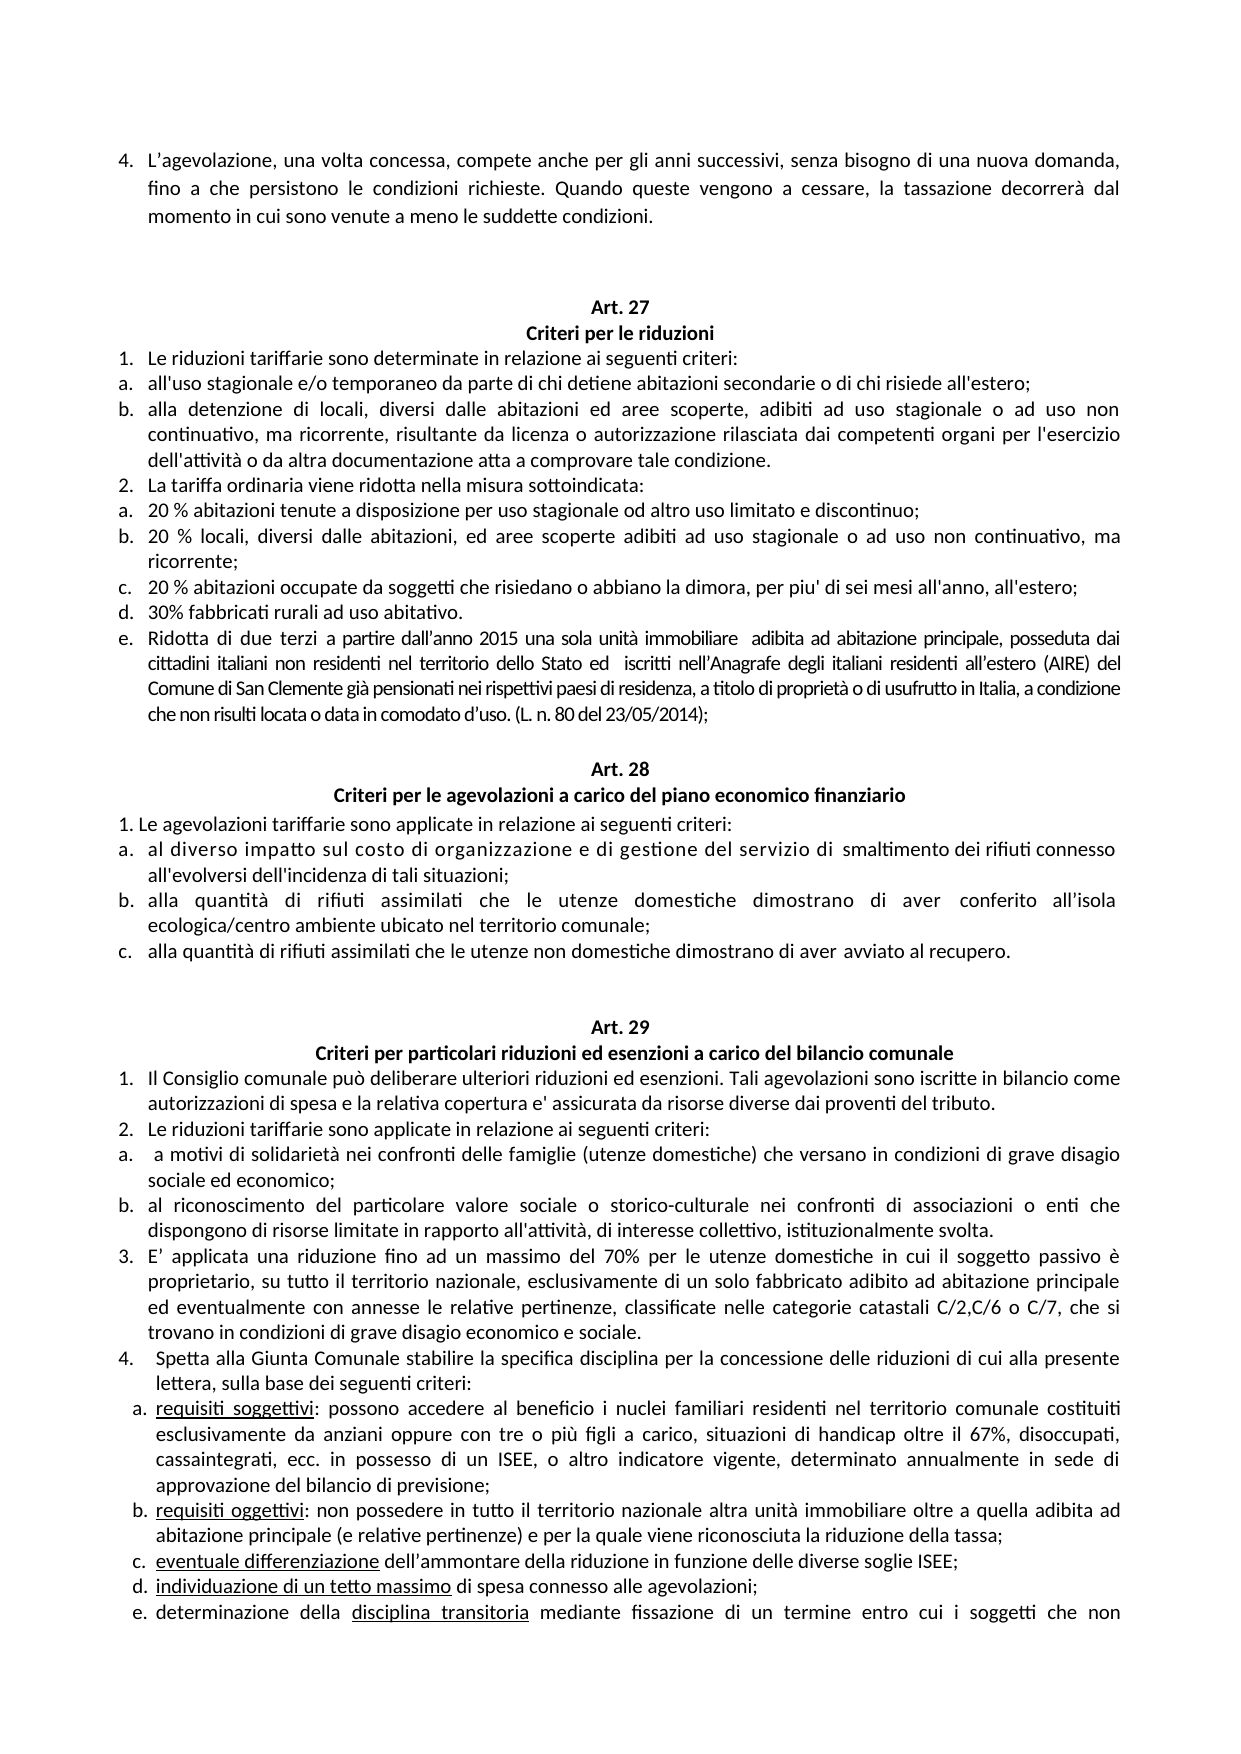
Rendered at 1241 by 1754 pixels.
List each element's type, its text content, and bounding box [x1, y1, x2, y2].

list alla quantità di rifiuti assimilati che le utenze domestiche dimostrano di aver conferito all’isola ecologica/centro ambiente ubicato nel territorio comunale; [118, 887, 1116, 938]
list Le riduzioni tariffarie sono applicate in relazione ai seguenti criteri: [118, 1116, 1122, 1141]
text Criteri per le riduzioni [118, 320, 1122, 345]
list alla quantità di rifiuti assimilati che le utenze non domestiche dimostrano di aver avviato al recupero. [118, 938, 1116, 963]
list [132, 1599, 1122, 1624]
text Art. 27 [118, 294, 1122, 320]
list al diverso impatto sul costo di organizzazione e di gestione del servizio di smaltimento dei rifiuti connesso all'evolversi dell'incidenza di tali situazioni; [118, 836, 1116, 887]
list al riconoscimento del particolare valore sociale o storico-culturale nei confronti di associazioni o enti che dispongono di risorse limitate in rapporto all'attività, di interesse collettivo, istituzionalmente svolta. [118, 1192, 1122, 1243]
text Art. 29 Criteri per particolari riduzioni ed esenzioni a carico del bilancio comunale [118, 1014, 1122, 1065]
text Art. 28 [118, 756, 1122, 782]
list La tariffa ordinaria viene ridotta nella misura sottoindicata: [118, 472, 1122, 498]
list eventuale differenziazione dell’ammontare della riduzione in funzione delle diverse soglie ISEE; [132, 1548, 1122, 1573]
text 1. Le agevolazioni tariffarie sono applicate in relazione ai seguenti criteri: [118, 811, 1116, 836]
list a motivi di solidarietà nei confronti delle famiglie (utenze domestiche) che versano in condizioni di grave disagio sociale ed economico; [118, 1141, 1122, 1192]
list E’ applicata una riduzione fino ad un massimo del 70% per le utenze domestiche in cui il soggetto passivo è proprietario, su tutto il territorio nazionale, esclusivamente di un solo fabbricato adibito ad abitazione principale ed eventualmente con annesse le relative pertinenze, classificate nelle categorie catastali C/2,C/6 o C/7, che si trovano in condizioni di grave disagio economico e sociale. [118, 1243, 1122, 1345]
list 30% fabbricati rurali ad uso abitativo. [118, 599, 1122, 625]
list L’agevolazione, una volta concessa, compete anche per gli anni successivi, senza bisogno di una nuova domanda, fino a che persistono le condizioni richieste. Quando queste vengono a cessare, la tassazione decorrerà dal momento in cui sono venute a meno le suddette condizioni. [118, 148, 1122, 229]
list Ridotta di due terzi a partire dall’anno 2015 una sola unità immobiliare adibita ad abitazione principale, posseduta dai cittadini italiani non residenti nel territorio dello Stato ed iscritti nell’Anagrafe degli italiani residenti all’estero (AIRE) del Comune di San Clemente già pensionati nei rispettivi paesi di residenza, a titolo di proprietà o di usufrutto in Italia, a condizione che non risulti locata o data in comodato d’uso. (L. n. 80 del 23/05/2014); [118, 625, 1122, 726]
list Il Consiglio comunale può deliberare ulteriori riduzioni ed esenzioni. Tali agevolazioni sono iscritte in bilancio come autorizzazioni di spesa e la relativa copertura e' assicurata da risorse diverse dai proventi del tributo. [118, 1065, 1122, 1116]
list requisiti oggettivi: non possedere in tutto il territorio nazionale altra unità immobiliare oltre a quella adibita ad abitazione principale (e relative pertinenze) e per la quale viene riconosciuta la riduzione della tassa; [132, 1497, 1122, 1548]
list alla detenzione di locali, diversi dalle abitazioni ed aree scoperte, adibiti ad uso stagionale o ad uso non continuativo, ma ricorrente, risultante da licenza o autorizzazione rilasciata dai competenti organi per l'esercizio dell'attività o da altra documentazione atta a comprovare tale condizione. [118, 396, 1122, 472]
list Le riduzioni tariffarie sono determinate in relazione ai seguenti criteri: [118, 345, 1122, 371]
list Spetta alla Giunta Comunale stabilire la specifica disciplina per la concessione delle riduzioni di cui alla presente lettera, sulla base dei seguenti criteri: [118, 1345, 1122, 1396]
list 20 % abitazioni tenute a disposizione per uso stagionale od altro uso limitato e discontinuo; [118, 498, 1122, 523]
list individuazione di un tetto massimo di spesa connesso alle agevolazioni; [132, 1573, 1122, 1599]
list all'uso stagionale e/o temporaneo da parte di chi detiene abitazioni secondarie o di chi risiede all'estero; [118, 371, 1122, 396]
list requisiti soggettivi: possono accedere al beneficio i nuclei familiari residenti nel territorio comunale costituiti esclusivamente da anziani oppure con tre o più figli a carico, situazioni di handicap oltre il 67%, disoccupati, cassaintegrati, ecc. in possesso di un ISEE, o altro indicatore vigente, determinato annualmente in sede di approvazione del bilancio di previsione; [132, 1396, 1122, 1497]
text Criteri per le agevolazioni a carico del piano economico finanziario [118, 782, 1122, 807]
list 20 % abitazioni occupate da soggetti che risiedano o abbiano la dimora, per piu' di sei mesi all'anno, all'estero; [118, 574, 1122, 599]
list 20 % locali, diversi dalle abitazioni, ed aree scoperte adibiti ad uso stagionale o ad uso non continuativo, ma ricorrente; [118, 523, 1122, 574]
